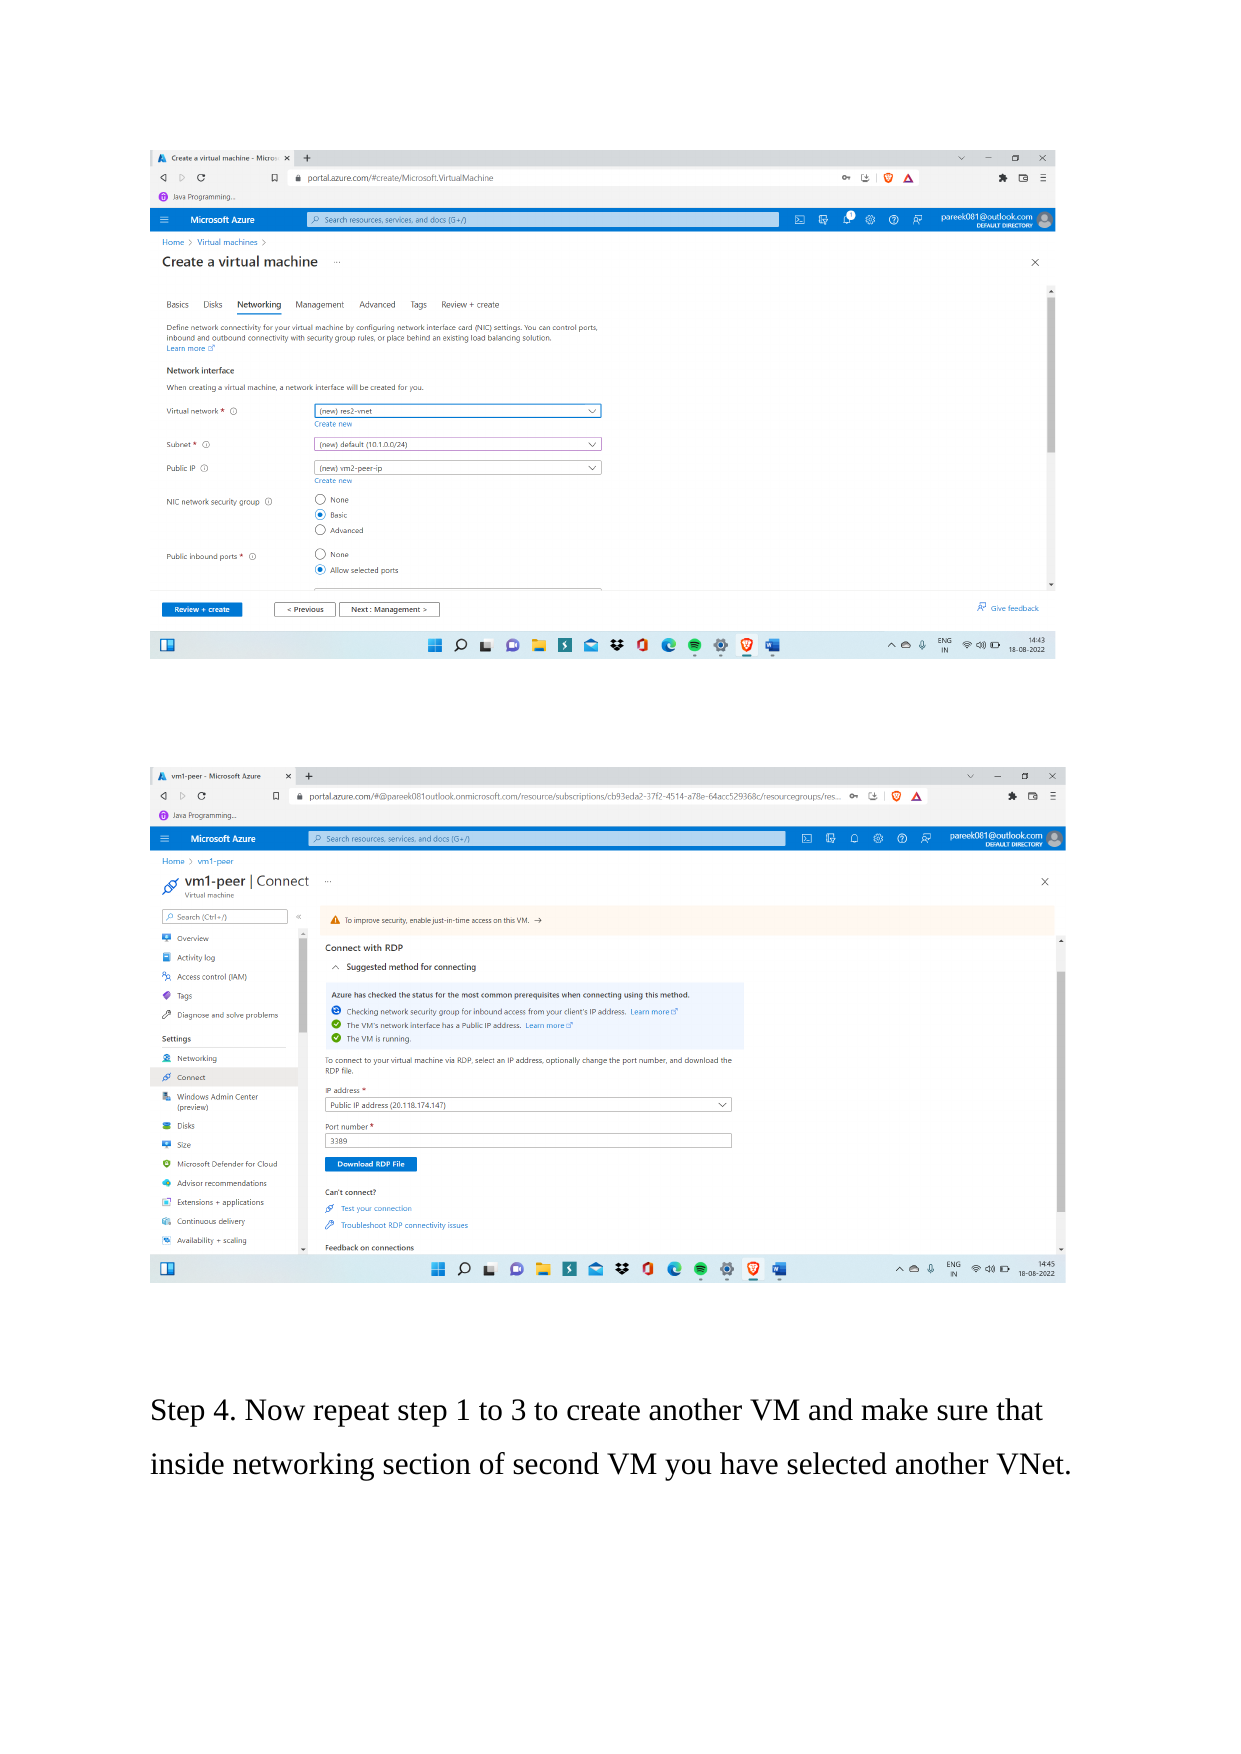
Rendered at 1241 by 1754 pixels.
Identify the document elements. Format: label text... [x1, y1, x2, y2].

text Step 4. Now repeat step 1 to 3 to create another VM and make sure that inside networking section of second VM you have selected another VNet. [150, 1391, 1120, 1481]
picture [150, 150, 1056, 659]
picture [150, 767, 1066, 1283]
